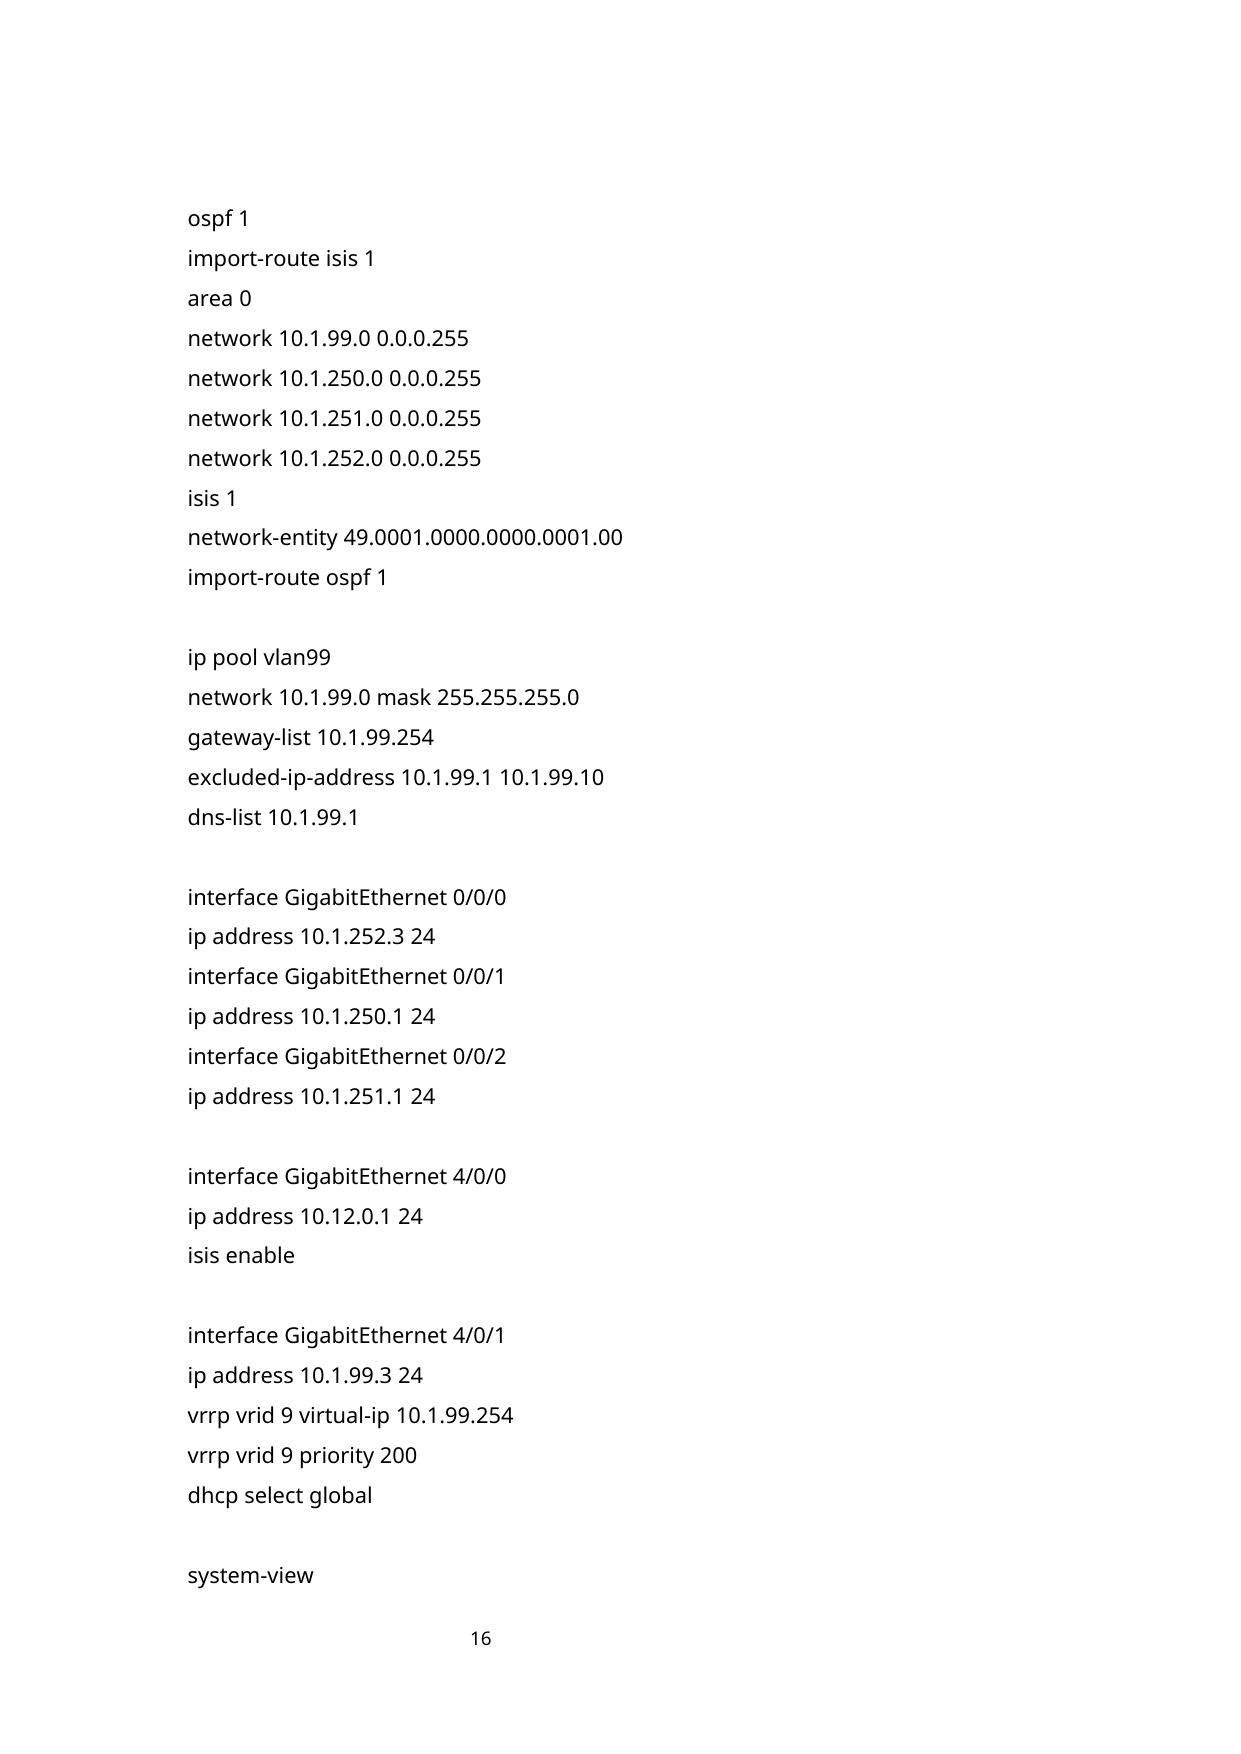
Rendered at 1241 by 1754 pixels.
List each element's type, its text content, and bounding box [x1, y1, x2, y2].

list ip address 10.1.252.3 24 [187, 920, 1053, 952]
list network 10.1.252.0 0.0.0.255 [187, 441, 1053, 474]
list isis 1 [187, 481, 1053, 514]
list area 0 [187, 282, 1053, 314]
list ospf 1 [187, 202, 1053, 234]
list import-route isis 1 [187, 242, 1053, 274]
list network 10.1.99.0 mask 255.255.255.0 [187, 681, 1053, 713]
list vrrp vrid 9 priority 200 [187, 1439, 1053, 1471]
list system-view [187, 1558, 1053, 1591]
list gateway-list 10.1.99.254 [187, 721, 1053, 753]
list network 10.1.99.0 0.0.0.255 [187, 322, 1053, 354]
list vrrp vrid 9 virtual-ip 10.1.99.254 [187, 1399, 1053, 1431]
list interface GigabitEthernet 4/0/0 [187, 1159, 1053, 1192]
list interface GigabitEthernet 0/0/0 [187, 880, 1053, 913]
list interface GigabitEthernet 0/0/2 [187, 1040, 1053, 1072]
list dns-list 10.1.99.1 [187, 800, 1053, 833]
list ip address 10.1.99.3 24 [187, 1359, 1053, 1391]
list ip pool vlan99 [187, 641, 1053, 673]
list import-route ospf 1 [187, 561, 1053, 593]
list network-entity 49.0001.0000.0000.0001.00 [187, 521, 1053, 553]
list dhcp select global [187, 1478, 1053, 1511]
list isis enable [187, 1239, 1053, 1272]
list network 10.1.250.0 0.0.0.255 [187, 361, 1053, 394]
list network 10.1.251.0 0.0.0.255 [187, 401, 1053, 434]
list ip address 10.12.0.1 24 [187, 1199, 1053, 1232]
list ip address 10.1.251.1 24 [187, 1079, 1053, 1112]
list excluded-ip-address 10.1.99.1 10.1.99.10 [187, 760, 1053, 793]
list interface GigabitEthernet 0/0/1 [187, 960, 1053, 992]
list interface GigabitEthernet 4/0/1 [187, 1319, 1053, 1351]
list ip address 10.1.250.1 24 [187, 1000, 1053, 1032]
